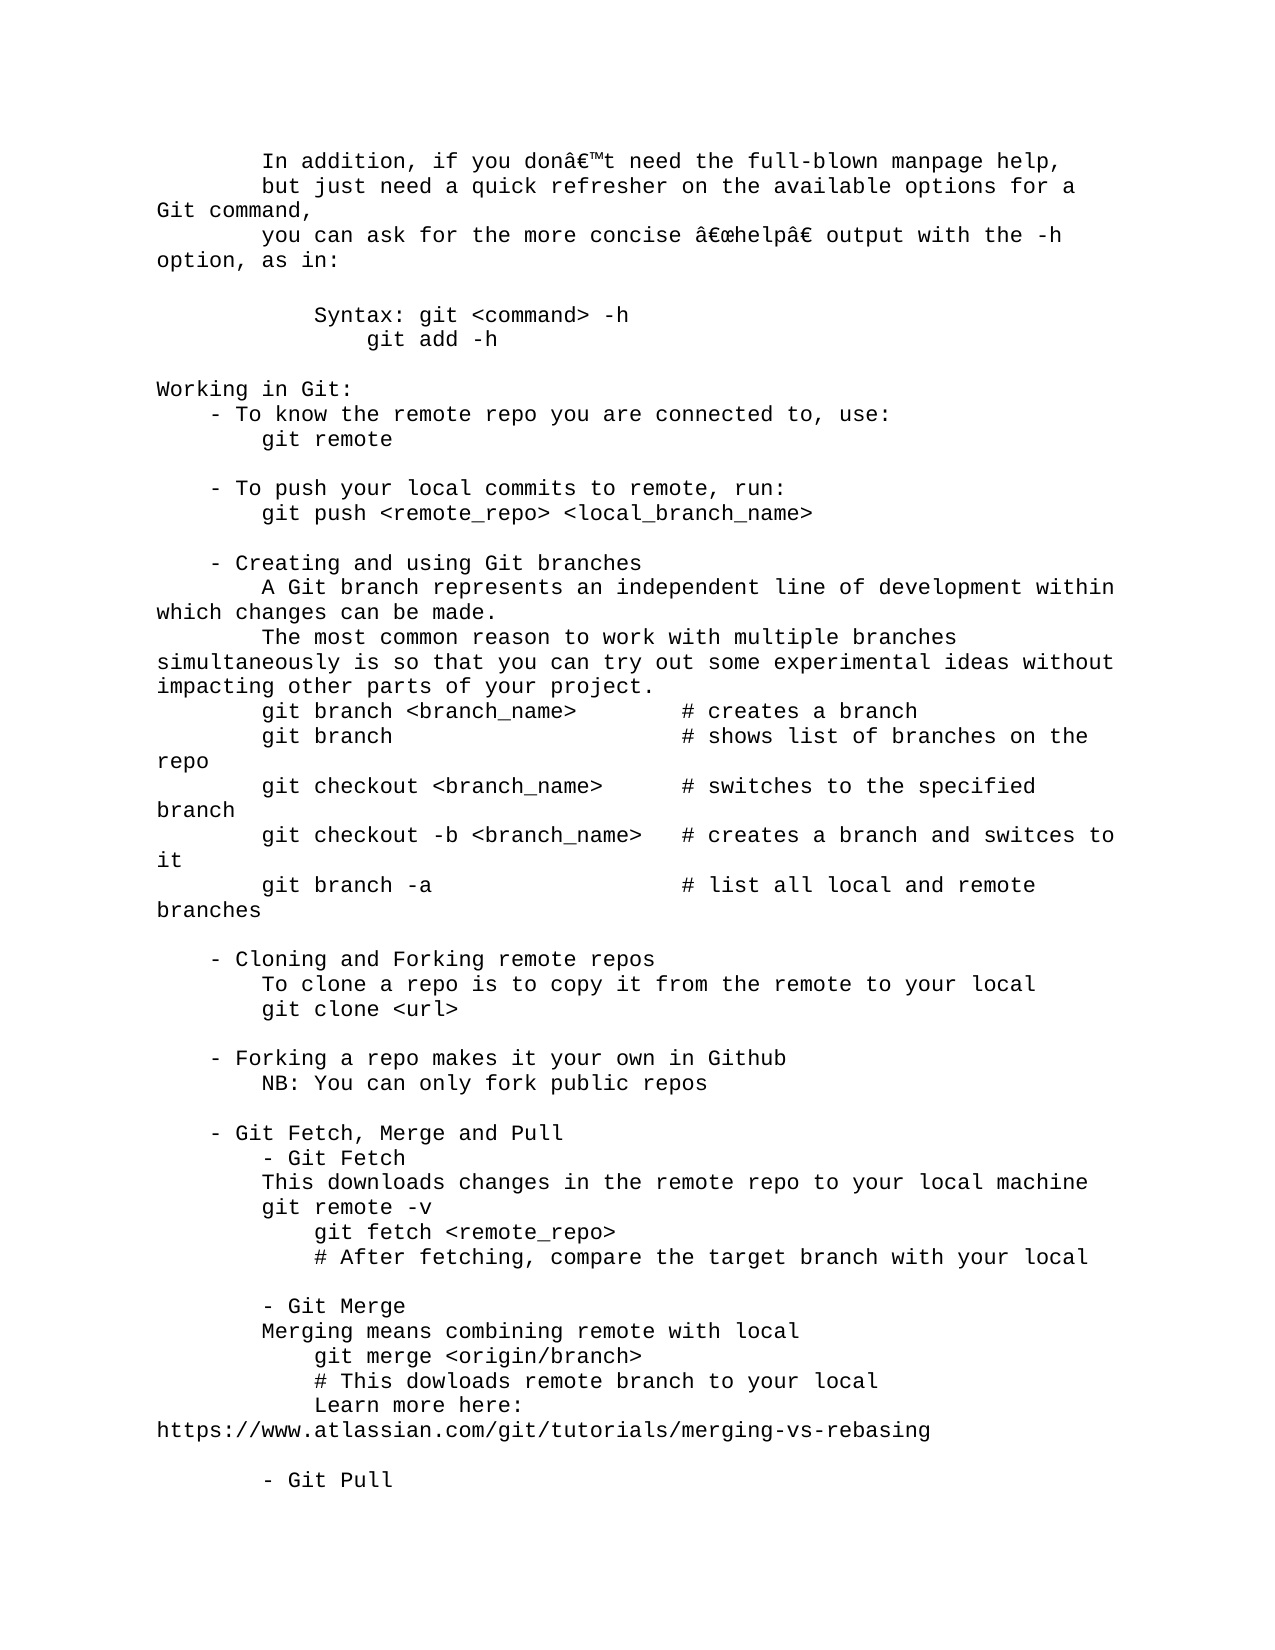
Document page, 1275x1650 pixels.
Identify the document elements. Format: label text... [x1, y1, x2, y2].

text git merge <origin/branch> [156, 1345, 1118, 1370]
text git branch # shows list of branches on the repo [156, 725, 1118, 775]
text git fetch <remote_repo> [156, 1221, 1118, 1246]
text git checkout <branch_name> # switches to the specified branch [156, 775, 1118, 824]
text git add -h [156, 328, 1118, 353]
text git push <remote_repo> <local_branch_name> [156, 502, 1118, 527]
text This downloads changes in the remote repo to your local machine [156, 1171, 1118, 1196]
text - To push your local commits to remote, run: [156, 477, 1118, 502]
text git checkout -b <branch_name> # creates a branch and switces to it [156, 824, 1118, 874]
text In addition, if you donâ€™t need the full-blown manpage help, [156, 150, 1118, 175]
text Learn more here: https://www.atlassian.com/git/tutorials/merging-vs-rebasing [156, 1394, 1118, 1444]
text git branch <branch_name> # creates a branch [156, 700, 1118, 725]
text Working in Git: [156, 378, 1118, 403]
text - To know the remote repo you are connected to, use: [156, 403, 1118, 428]
text but just need a quick refresher on the available options for a Git command, [156, 175, 1118, 224]
text - Forking a repo makes it your own in Github [156, 1047, 1118, 1072]
text - Creating and using Git branches [156, 552, 1118, 576]
text Syntax: git <command> -h [156, 304, 1118, 328]
text NB: You can only fork public repos [156, 1072, 1118, 1097]
text To clone a repo is to copy it from the remote to your local [156, 973, 1118, 998]
text git remote -v [156, 1196, 1118, 1221]
text A Git branch represents an independent line of development within which changes can be made. [156, 576, 1118, 626]
text - Cloning and Forking remote repos [156, 948, 1118, 973]
text you can ask for the more concise â€œhelpâ€ output with the -h option, as in: [156, 224, 1118, 274]
text git remote [156, 428, 1118, 452]
text Merging means combining remote with local [156, 1320, 1118, 1345]
text git clone <url> [156, 998, 1118, 1023]
text - Git Fetch [156, 1147, 1118, 1171]
text - Git Pull [156, 1469, 1118, 1494]
text # This dowloads remote branch to your local [156, 1370, 1118, 1394]
text # After fetching, compare the target branch with your local [156, 1246, 1118, 1271]
text The most common reason to work with multiple branches simultaneously is so that you can try out some experimental ideas without impacting other parts of your project. [156, 626, 1118, 700]
text - Git Fetch, Merge and Pull [156, 1122, 1118, 1147]
text git branch -a # list all local and remote branches [156, 874, 1118, 923]
text - Git Merge [156, 1295, 1118, 1320]
